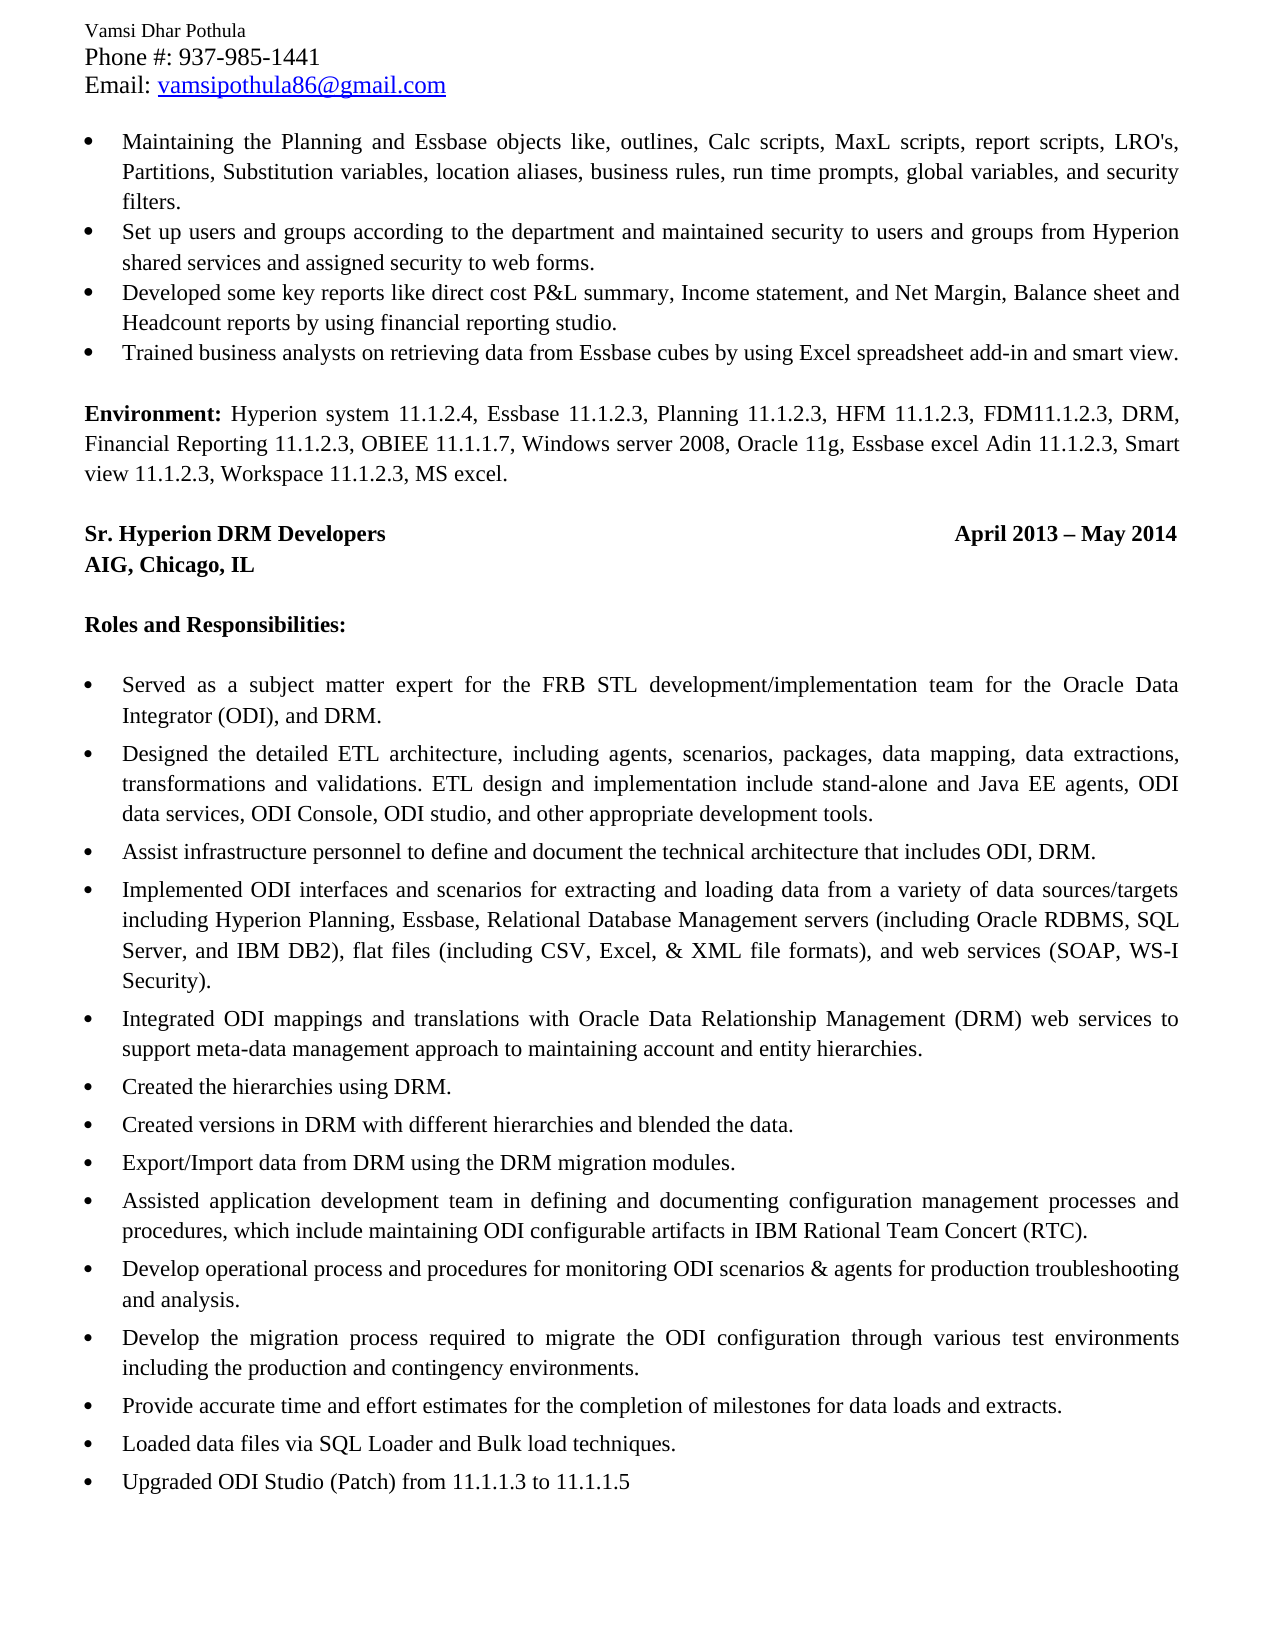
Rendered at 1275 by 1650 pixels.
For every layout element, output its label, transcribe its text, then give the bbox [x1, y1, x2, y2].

list Loaded data files via SQL Loader and Bulk load techniques. [84, 1430, 1181, 1456]
list Upgraded ODI Studio (Patch) from 11.1.1.3 to 11.1.1.5 [84, 1468, 1181, 1494]
list Develop the migration process required to migrate the ODI configuration through various test environments including the production and contingency environments. [84, 1324, 1181, 1380]
text Sr. Hyperion DRM Developers April 2013 – May 2014 [84, 521, 1181, 547]
list Developed some key reports like direct cost P&L summary, Income statement, and Net Margin, Balance sheet and Headcount reports by using financial reporting studio. [84, 279, 1181, 335]
list Implemented ODI interfaces and scenarios for extracting and loading data from a variety of data sources/targets including Hyperion Planning, Essbase, Relational Database Management servers (including Oracle RDBMS, SQL Server, and IBM DB2), flat files (including CSV, Excel, & XML file formats), and web services (SOAP, WS-I Security). [84, 876, 1181, 993]
list Integrated ODI mappings and translations with Oracle Data Relationship Management (DRM) web services to support meta-data management approach to maintaining account and entity hierarchies. [84, 1005, 1181, 1061]
list Set up users and groups according to the department and maintained security to users and groups from Hyperion shared services and assigned security to web forms. [84, 218, 1181, 275]
list Served as a subject matter expert for the FRB STL development/implementation team for the Oracle Data Integrator (ODI), and DRM. [84, 672, 1181, 728]
list Export/Import data from DRM using the DRM migration modules. [84, 1149, 1181, 1176]
list Develop operational process and procedures for monitoring ODI scenarios & agents for production troubleshooting and analysis. [84, 1255, 1181, 1312]
list Provide accurate time and effort estimates for the completion of milestones for data loads and extracts. [84, 1392, 1181, 1418]
text Environment: Hyperion system 11.1.2.4, Essbase 11.1.2.3, Planning 11.1.2.3, HFM 11.1.2.3, FDM11.1.2.3, DRM, Financial Reporting 11.1.2.3, OBIEE 11.1.1.7, Windows server 2008, Oracle 11g, Essbase excel Adin 11.1.2.3, Smart view 11.1.2.3, Workspace 11.1.2.3, MS excel. [84, 400, 1181, 486]
list Designed the detailed ETL architecture, including agents, scenarios, packages, data mapping, data extractions, transformations and validations. ETL design and implementation include stand-alone and Java EE agents, ODI data services, ODI Console, ODI studio, and other appropriate development tools. [84, 740, 1181, 827]
text Roles and Responsibilities: [84, 611, 1181, 637]
list Assisted application development team in defining and documenting configuration management processes and procedures, which include maintaining ODI configurable artifacts in IBM Rational Team Concert (RTC). [84, 1187, 1181, 1244]
list Created versions in DRM with different hierarchies and blended the data. [84, 1111, 1181, 1137]
list Created the hierarchies using DRM. [84, 1073, 1181, 1099]
text AIG, Chicago, IL [84, 551, 1181, 577]
list Trained business analysts on retrieving data from Essbase cubes by using Excel spreadsheet add-in and smart view. [84, 339, 1181, 366]
list Assist infrastructure personnel to define and document the technical architecture that includes ODI, DRM. [84, 838, 1181, 864]
list Maintaining the Planning and Essbase objects like, outlines, Calc scripts, MaxL scripts, report scripts, LRO's, Partitions, Substitution variables, location aliases, business rules, run time prompts, global variables, and security filters. [84, 128, 1181, 214]
